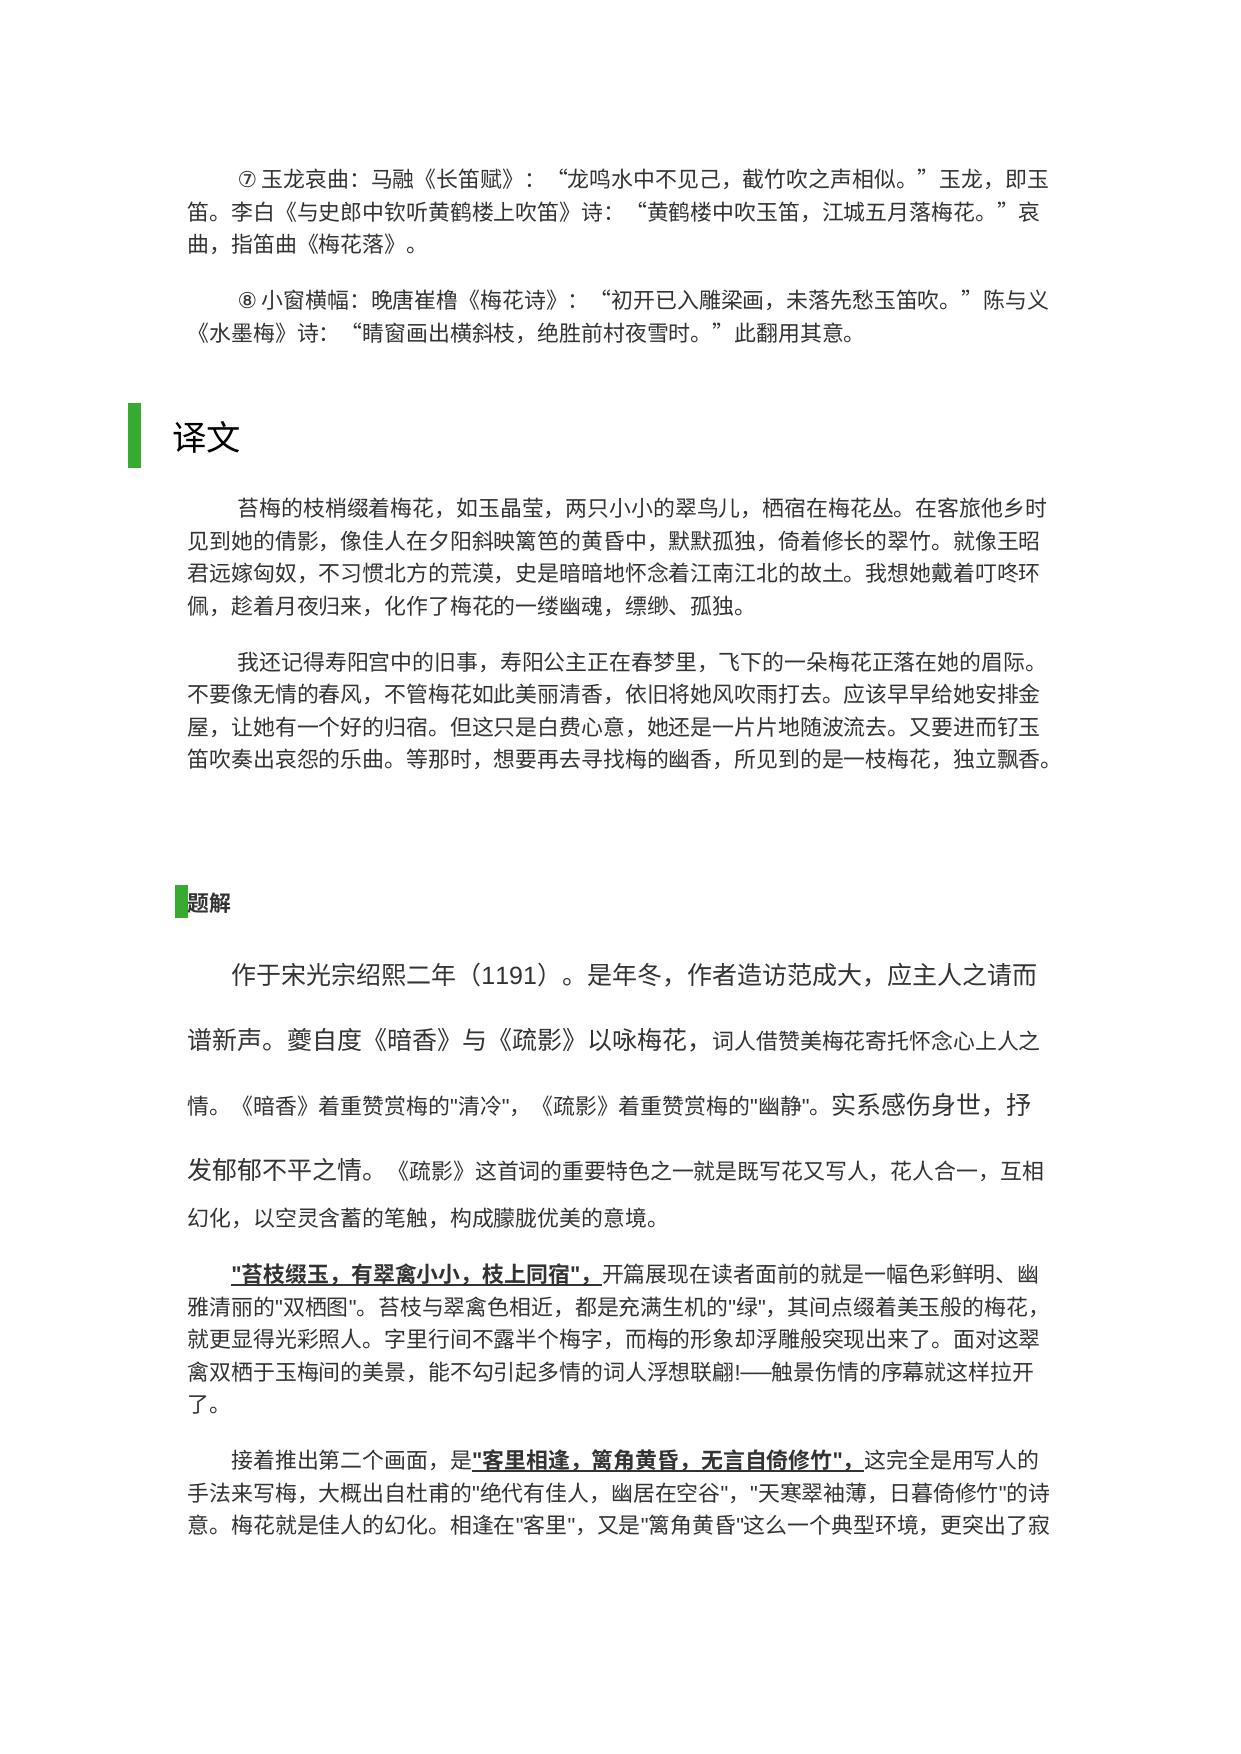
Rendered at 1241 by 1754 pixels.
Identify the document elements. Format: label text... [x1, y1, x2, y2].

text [187, 1443, 1053, 1540]
text "苔枝缀玉，有翠禽小小，枝上同宿"，开篇展现在读者面前的就是一幅色彩鲜明、幽雅清丽的"双栖图"。苔枝与翠禽色相近，都是充满生机的"绿"，其间点缀着美玉般的梅花，就更显得光彩照人。字里行间不露半个梅字，而梅的形象却浮雕般突现出来了。面对这翠禽双栖于玉梅间的美景，能不勾引起多情的词人浮想联翩!──触景伤情的序幕就这样拉开了。 [187, 1257, 1053, 1419]
text ⑦玉龙哀曲：马融《长笛赋》：“龙鸣水中不见己，截竹吹之声相似。”玉龙，即玉笛。李白《与史郎中钦听黄鹤楼上吹笛》诗：“黄鹤楼中吹玉笛，江城五月落梅花。”哀曲，指笛曲《梅花落》。 [187, 162, 1053, 259]
text 题解 [188, 885, 1053, 918]
text 我还记得寿阳宫中的旧事，寿阳公主正在春梦里，飞下的一朵梅花正落在她的眉际。不要像无情的春风，不管梅花如此美丽清香，依旧将她风吹雨打去。应该早早给她安排金屋，让她有一个好的归宿。但这只是白费心意，她还是一片片地随波流去。又要进而钌玉笛吹奏出哀怨的乐曲。等那时，想要再去寻找梅的幽香，所见到的是一枝梅花，独立飘香。 [187, 644, 1053, 774]
text 译文 [141, 403, 1053, 468]
text 作于宋光宗绍熙二年（1191）。是年冬，作者造访范成大，应主人之请而谱新声。夔自度《暗香》与《疏影》以咏梅花，词人借赞美梅花寄托怀念心上人之情。《暗香》着重赞赏梅的"清冷"，《疏影》着重赞赏梅的"幽静"。实系感伤身世，抒发郁郁不平之情。《疏影》这首词的重要特色之一就是既写花又写人，花人合一，互相幻化，以空灵含蓄的笔触，构成朦胧优美的意境。 [187, 941, 1053, 1233]
text ⑧小窗横幅：晚唐崔橹《梅花诗》：“初开已入雕梁画，未落先愁玉笛吹。”陈与义《水墨梅》诗：“睛窗画出横斜枝，绝胜前村夜雪时。”此翻用其意。 [187, 283, 1053, 348]
text 苔梅的枝梢缀着梅花，如玉晶莹，两只小小的翠鸟儿，栖宿在梅花丛。在客旅他乡时见到她的倩影，像佳人在夕阳斜映篱笆的黄昏中，默默孤独，倚着修长的翠竹。就像王昭君远嫁匈奴，不习惯北方的荒漠，史是暗暗地怀念着江南江北的故土。我想她戴着叮咚环佩，趁着月夜归来，化作了梅花的一缕幽魂，缥缈、孤独。 [187, 491, 1053, 621]
